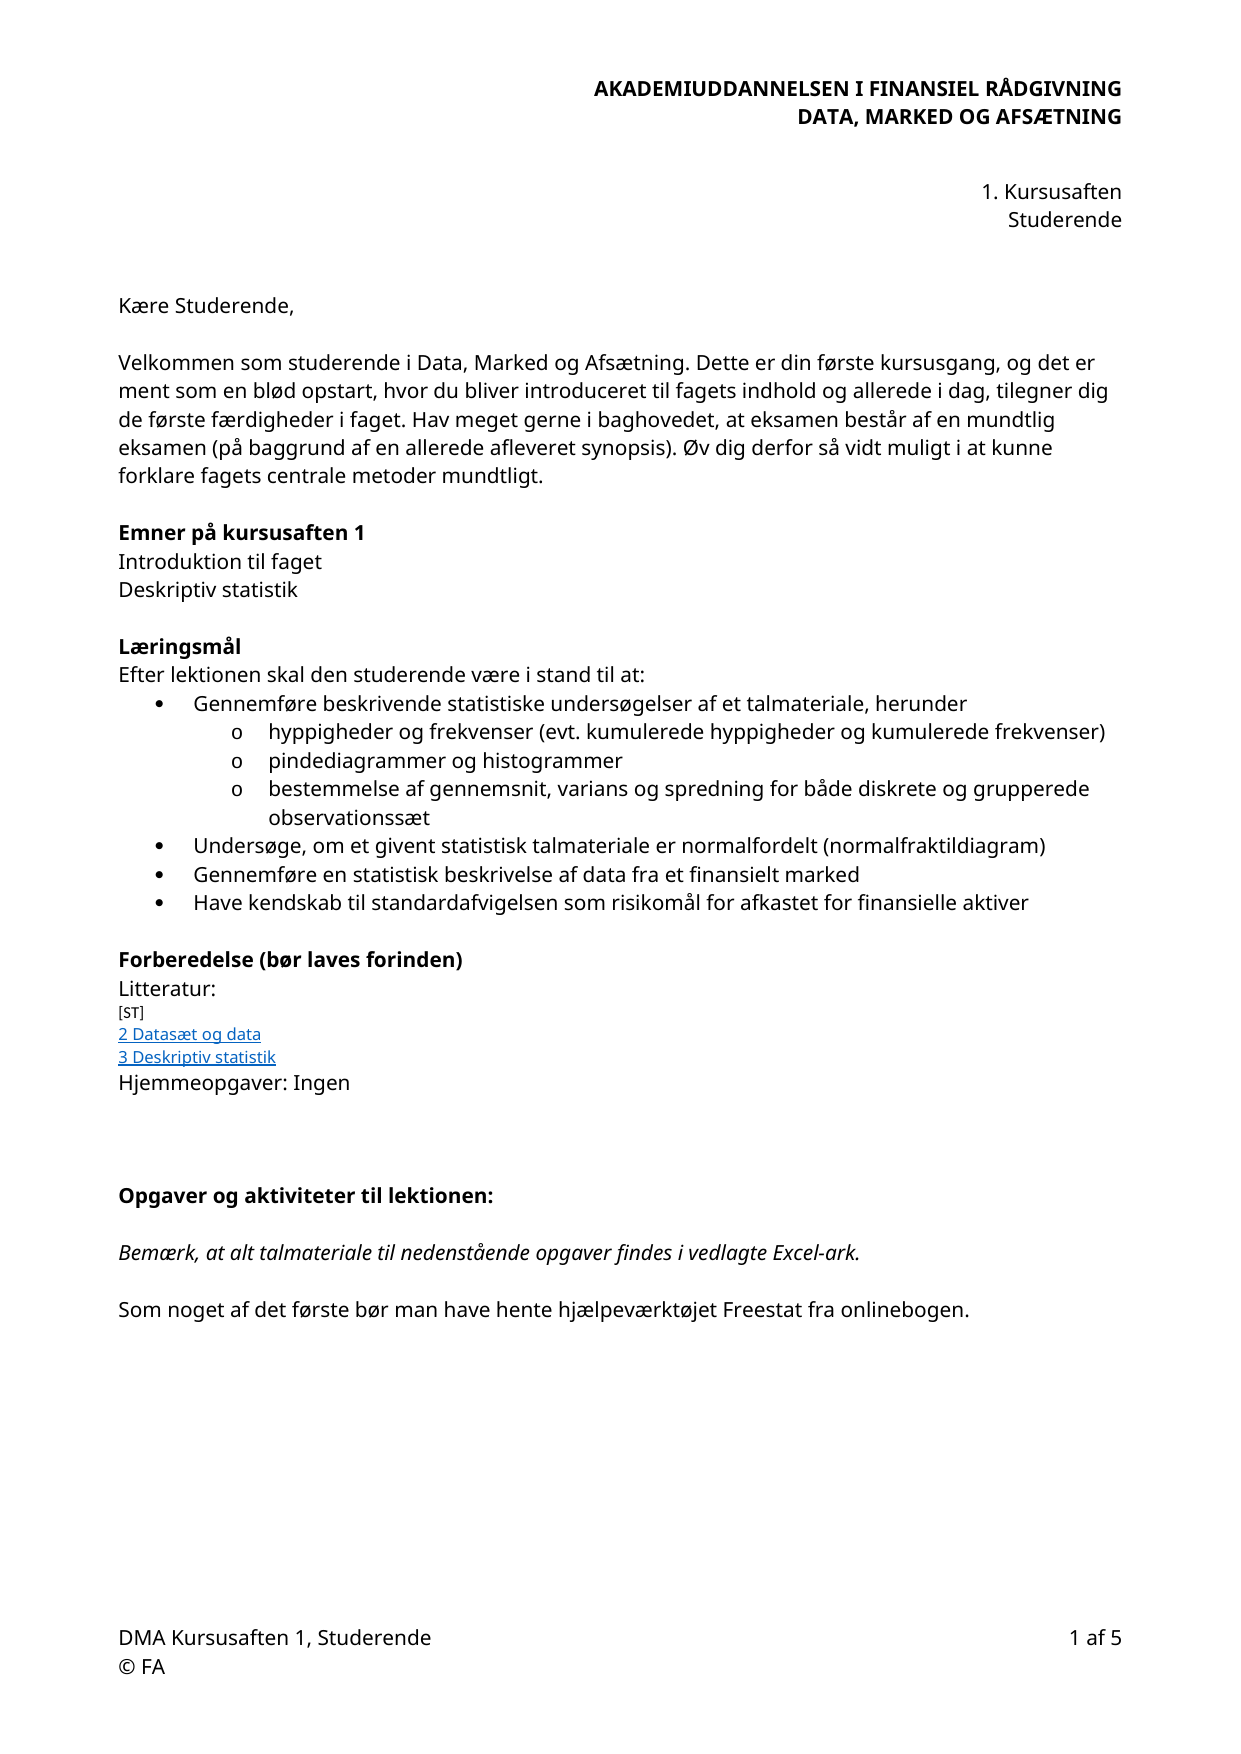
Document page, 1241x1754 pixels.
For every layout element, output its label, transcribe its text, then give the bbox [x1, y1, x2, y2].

text Kære Studerende, [118, 291, 1122, 319]
text Som noget af det første bør man have hente hjælpeværktøjet Freestat fra onlinebogen. [118, 1295, 1122, 1324]
text Velkommen som studerende i Data, Marked og Afsætning. Dette er din første kursusgang, og det er ment som en blød opstart, hvor du bliver introduceret til fagets indhold og allerede i dag, tilegner dig de første færdigheder i faget. Hav meget gerne i baghovedet, at eksamen består af en mundtlig eksamen (på baggrund af en allerede afleveret synopsis). Øv dig derfor så vidt muligt i at kunne forklare fagets centrale metoder mundtligt. [118, 348, 1122, 490]
text Studerende [118, 206, 1122, 234]
text Introduktion til faget [118, 547, 1122, 575]
list Undersøge, om et givent statistisk talmateriale er normalfordelt (normalfraktildiagram) [156, 832, 1122, 860]
list Gennemføre en statistisk beskrivelse af data fra et finansielt marked [156, 860, 1122, 888]
text Litteratur: [118, 974, 1122, 1002]
text Bemærk, at alt talmateriale til nedenstående opgaver findes i vedlagte Excel-ark. [118, 1238, 1122, 1267]
text Deskriptiv statistik [118, 575, 1122, 604]
text [ST] [118, 1002, 1122, 1022]
list bestemmelse af gennemsnit, varians og spredning for både diskrete og grupperede observationssæt [231, 774, 1122, 832]
subtitle Emner på kursusaften 1 [118, 518, 1122, 547]
text Efter lektionen skal den studerende være i stand til at: [118, 661, 1122, 689]
list hyppigheder og frekvenser (evt. kumulerede hyppigheder og kumulerede frekvenser) [231, 717, 1122, 746]
list Have kendskab til standardafvigelsen som risikomål for afkastet for finansielle aktiver [156, 888, 1122, 917]
text 1. Kursusaften [118, 177, 1122, 206]
subtitle Læringsmål [118, 632, 1122, 661]
list pindediagrammer og histogrammer [231, 746, 1122, 774]
list Gennemføre beskrivende statistiske undersøgelser af et talmateriale, herunder [156, 689, 1122, 717]
subtitle Opgaver og aktiviteter til lektionen: [118, 1182, 1122, 1210]
text 3 Deskriptiv statistik [118, 1045, 1122, 1068]
text Hjemmeopgaver: Ingen [118, 1068, 1122, 1096]
text 2 Datasæt og data [118, 1022, 1122, 1045]
subtitle Forberedelse (bør laves forinden) [118, 945, 1122, 974]
